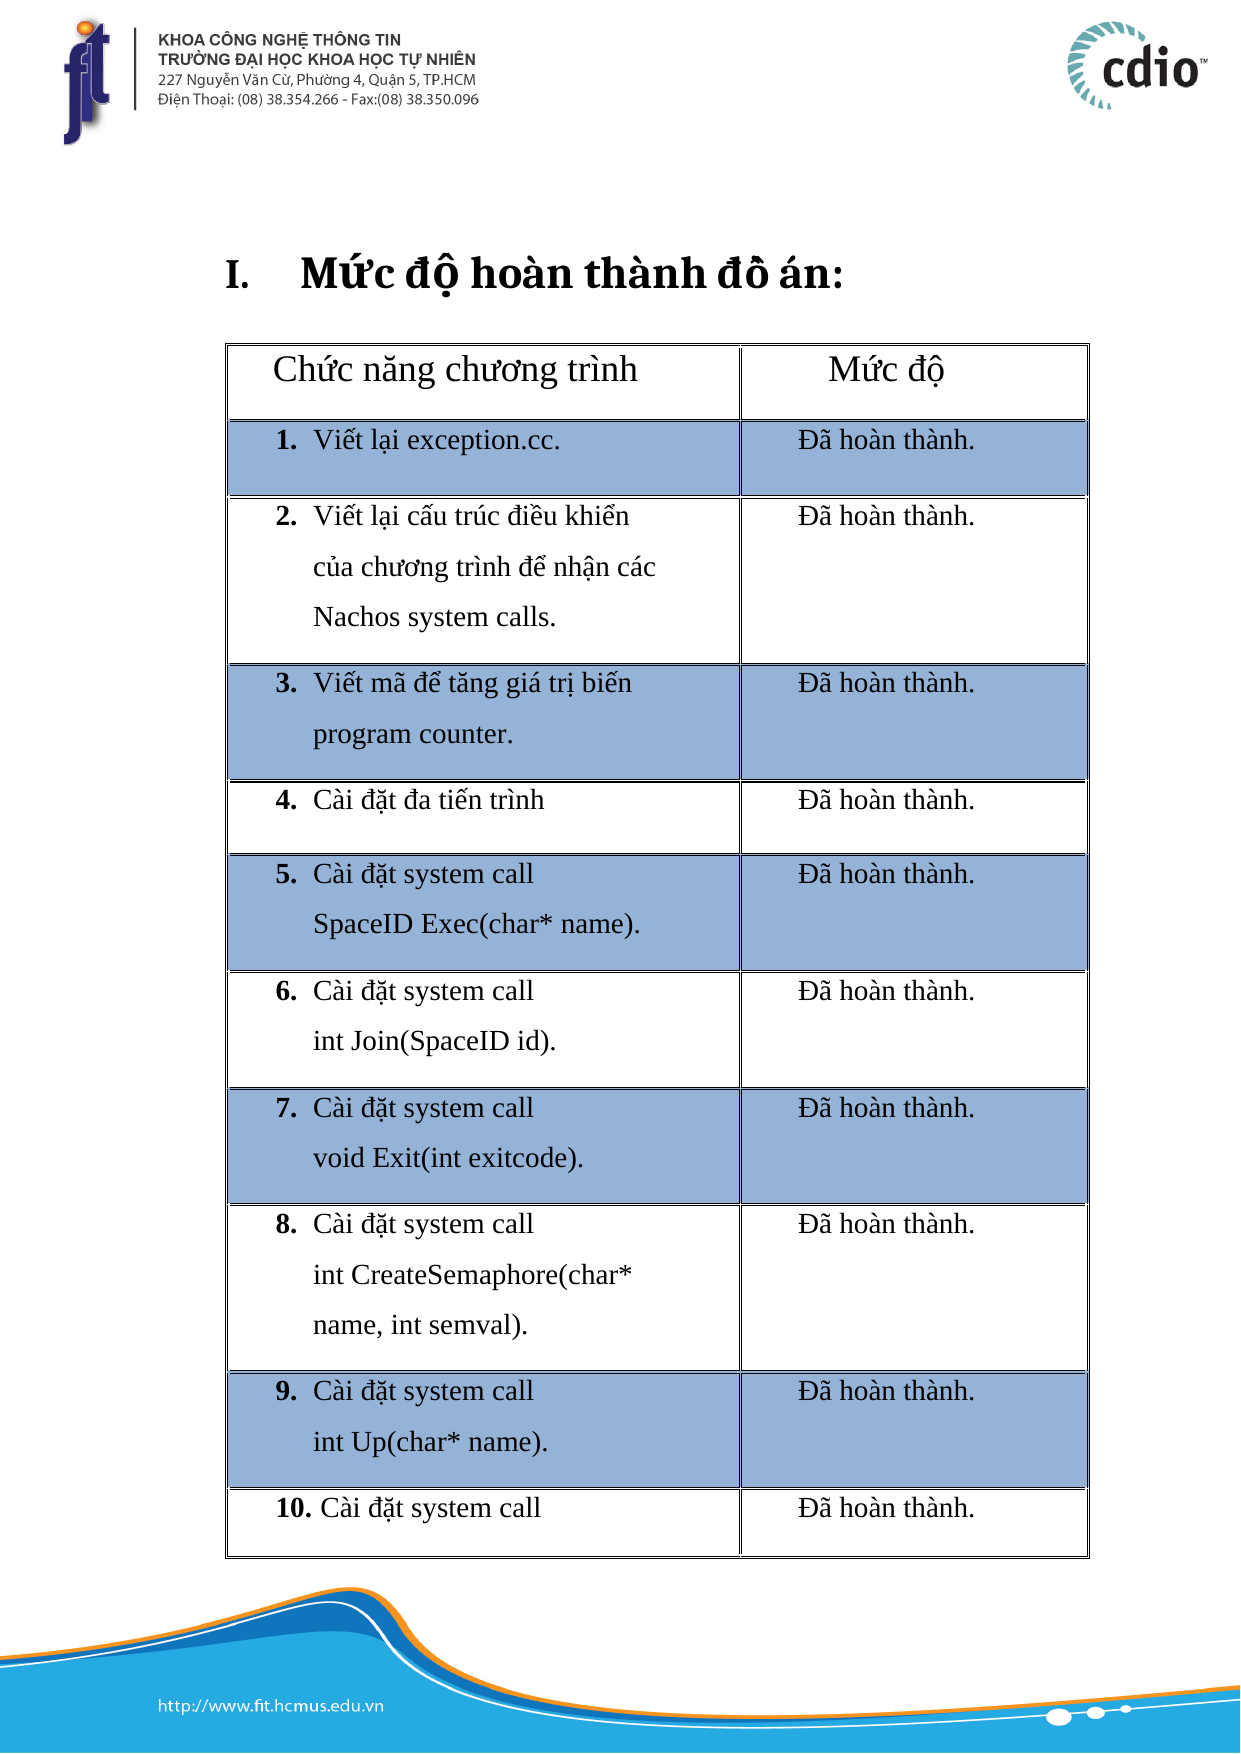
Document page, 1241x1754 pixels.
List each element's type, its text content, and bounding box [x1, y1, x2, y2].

table_cell Cài đặt system call void Exit(int exitcode). [228, 1087, 739, 1203]
table_cell Cài đặt system call int Down(char* name). [227, 1487, 741, 1556]
table_cell Đã hoàn thành. [741, 853, 1089, 970]
table_header Chức năng chương trình [227, 344, 741, 419]
table_cell Đã hoàn thành. [741, 1370, 1089, 1487]
table_cell Cài đặt system call int Up(char* name). [227, 1370, 741, 1487]
table_cell Cài đặt đa tiến trình [227, 779, 741, 853]
table_cell Cài đặt system call int Join(SpaceID id). [228, 970, 739, 1087]
table_cell Đã hoàn thành. [741, 419, 1089, 495]
picture [40, 10, 1220, 169]
table_cell Đã hoàn thành. [742, 1087, 1087, 1203]
table_cell Viết lại exception.cc. [227, 419, 741, 495]
table_cell Cài đặt system call int CreateSemaphore(char* name, int semval). [227, 1203, 741, 1370]
table_cell Viết mã để tăng giá trị biến program counter. [228, 663, 739, 779]
table_header Mức độ [741, 346, 1087, 419]
table_cell Cài đặt system call SpaceID Exec(char* name). [227, 853, 741, 970]
table_cell Đã hoàn thành. [742, 663, 1087, 779]
table_cell Đã hoàn thành. [741, 779, 1089, 853]
table_cell Đã hoàn thành. [741, 1487, 1089, 1556]
table_cell Viết lại cấu trúc điều khiển của chương trình để nhận các Nachos system calls. [227, 495, 741, 662]
table_cell Đã hoàn thành. [741, 1203, 1089, 1370]
list Mức độ hoàn thành đồ án: [225, 247, 1034, 300]
picture [0, 1584, 1241, 1753]
table_cell Đã hoàn thành. [741, 495, 1089, 662]
table_cell Đã hoàn thành. [742, 970, 1087, 1087]
